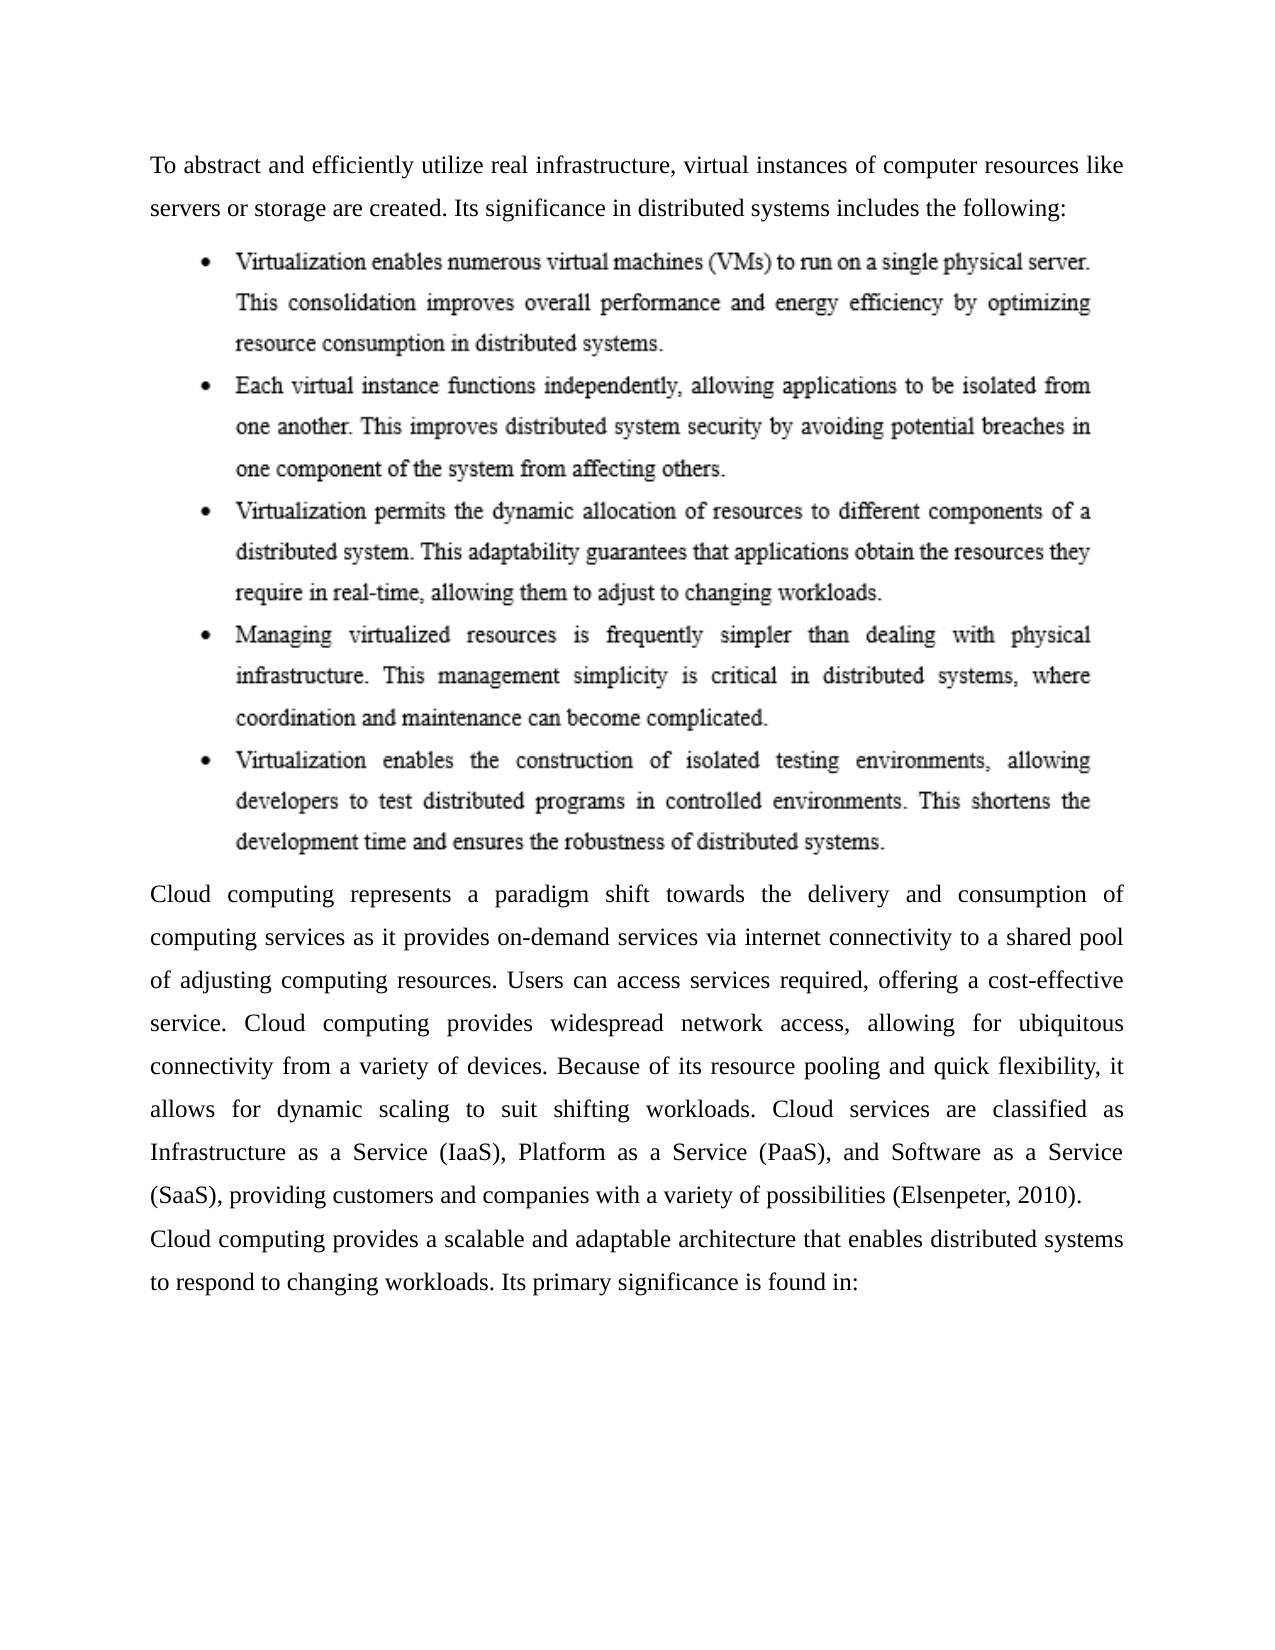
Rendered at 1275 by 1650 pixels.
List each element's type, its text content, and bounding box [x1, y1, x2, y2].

text Cloud computing provides a scalable and adaptable architecture that enables distributed systems to respond to changing workloads. Its primary significance is found in: [150, 1224, 1125, 1296]
text To abstract and efficiently utilize real infrastructure, virtual instances of computer resources like servers or storage are created. Its significance in distributed systems includes the following: [150, 150, 1125, 222]
text Cloud computing represents a paradigm shift towards the delivery and consumption of computing services as it provides on-demand services via internet connectivity to a shared pool of adjusting computing resources. Users can access services required, offering a cost-effective service. Cloud computing provides widespread network access, allowing for ubiquitous connectivity from a variety of devices. Because of its resource pooling and quick flexibility, it allows for dynamic scaling to suit shifting workloads. Cloud services are classified as Infrastructure as a Service (IaaS), Platform as a Service (PaaS), and Software as a Service (SaaS), providing customers and companies with a variety of possibilities . [150, 879, 1125, 1209]
picture [187, 236, 1096, 865]
